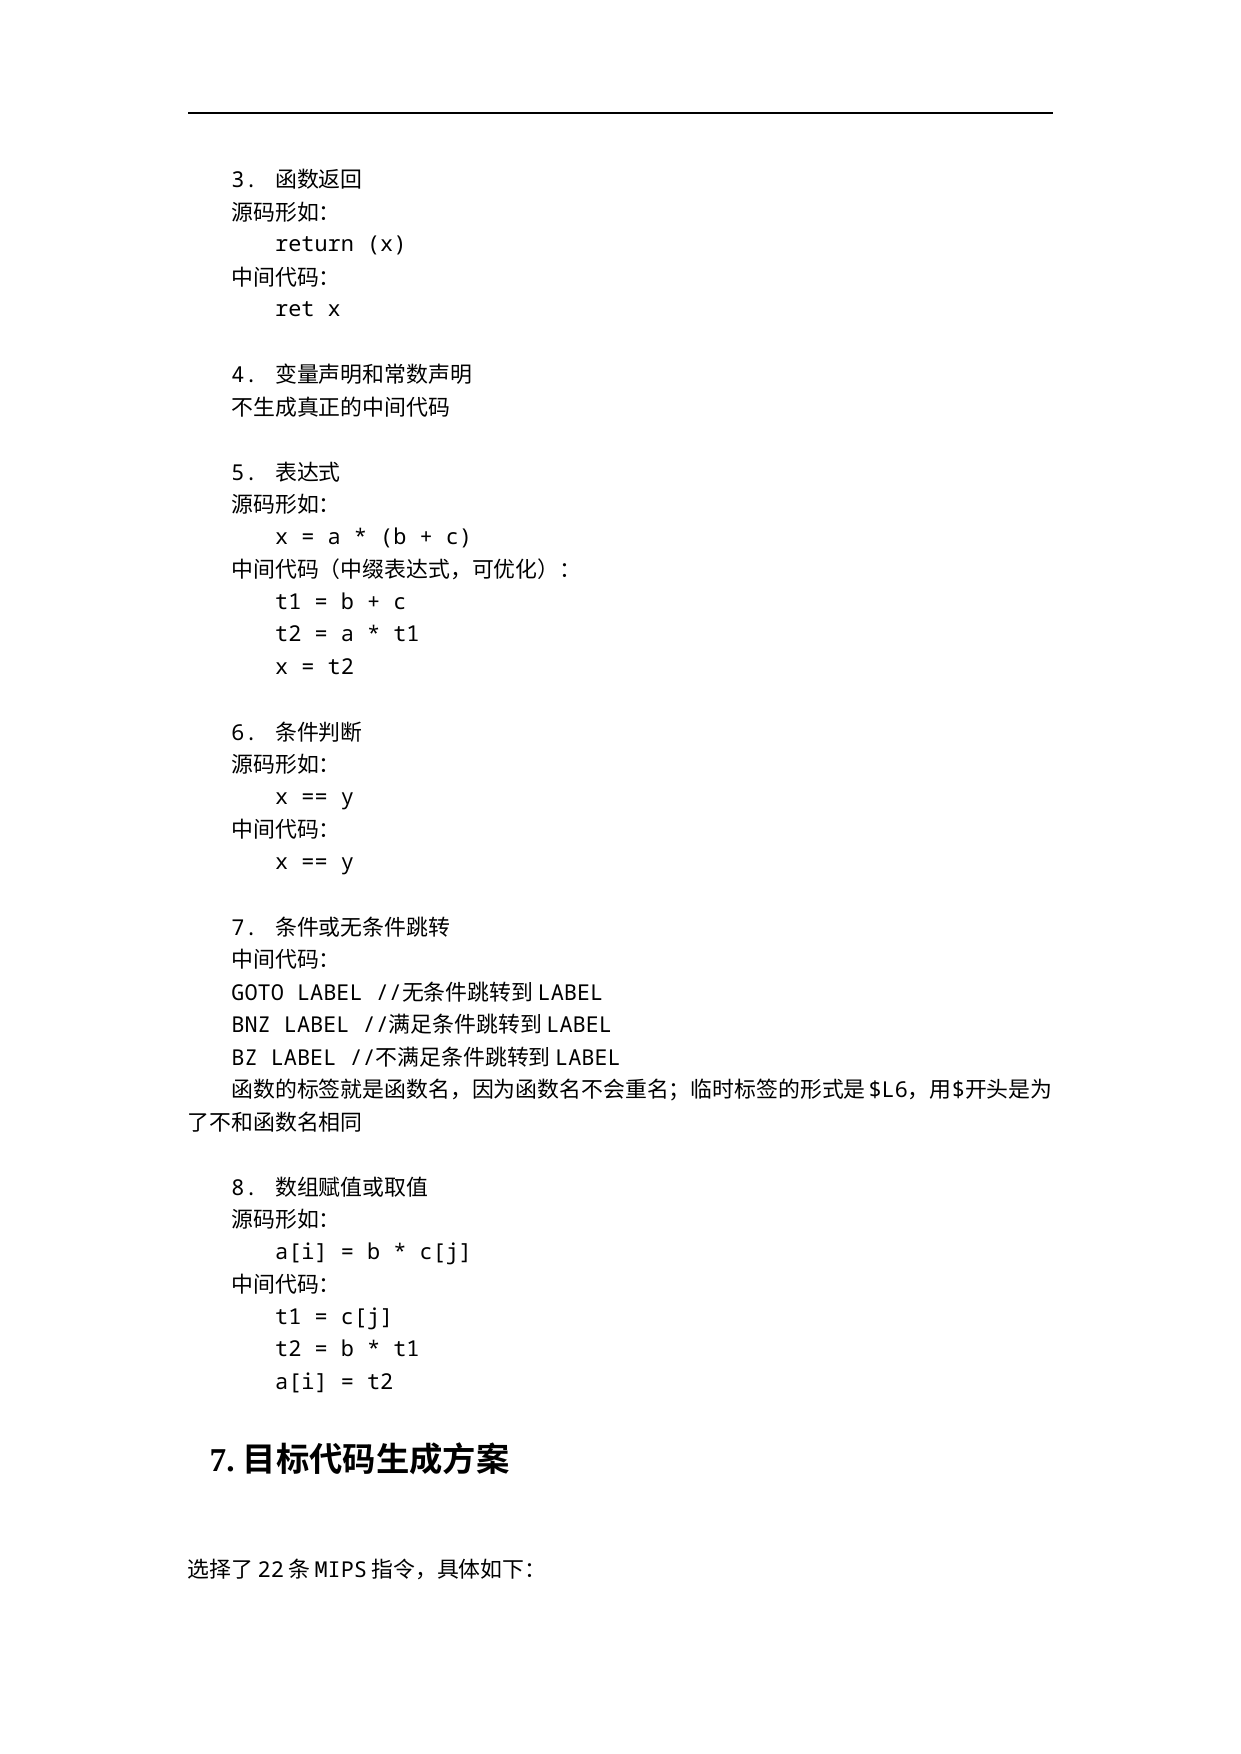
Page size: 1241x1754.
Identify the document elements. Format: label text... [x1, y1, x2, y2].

text 5. 表达式 [187, 454, 1053, 487]
text t1 = b + c [187, 584, 1053, 617]
text BNZ LABEL //满足条件跳转到LABEL [187, 1007, 1053, 1039]
text x == y [187, 844, 1053, 877]
text x == y [187, 779, 1053, 812]
text ret x [187, 292, 1053, 324]
text 6. 条件判断 [187, 714, 1053, 747]
text 中间代码： [187, 1267, 1053, 1299]
text 源码形如： [187, 194, 1053, 227]
text 选择了22条MIPS指令，具体如下： [187, 1551, 1053, 1584]
text 中间代码： [187, 942, 1053, 974]
text 3. 函数返回 [187, 162, 1053, 194]
text a[i] = b * c[j] [187, 1234, 1053, 1267]
text 7. 条件或无条件跳转 [187, 909, 1053, 942]
text 不生成真正的中间代码 [187, 389, 1053, 422]
text t1 = c[j] [187, 1299, 1053, 1332]
text BZ LABEL //不满足条件跳转到LABEL [187, 1039, 1053, 1072]
text 中间代码： [187, 812, 1053, 844]
text 函数的标签就是函数名，因为函数名不会重名；临时标签的形式是$L6，用$开头是为了不和函数名相同 [187, 1072, 1053, 1137]
text GOTO LABEL //无条件跳转到LABEL [187, 974, 1053, 1007]
text 源码形如： [187, 747, 1053, 779]
text a[i] = t2 [187, 1364, 1053, 1397]
text 4. 变量声明和常数声明 [187, 357, 1053, 389]
text x = a * (b + c) [187, 519, 1053, 552]
text 中间代码： [187, 259, 1053, 292]
text 8. 数组赋值或取值 [187, 1169, 1053, 1202]
text 源码形如： [187, 1202, 1053, 1234]
text t2 = a * t1 [187, 617, 1053, 649]
text 源码形如： [187, 487, 1053, 519]
text 中间代码（中缀表达式，可优化）： [187, 552, 1053, 584]
text x = t2 [187, 649, 1053, 682]
subtitle 7. 目标代码生成方案 [209, 1424, 1053, 1489]
text return (x) [187, 227, 1053, 259]
text t2 = b * t1 [187, 1332, 1053, 1364]
